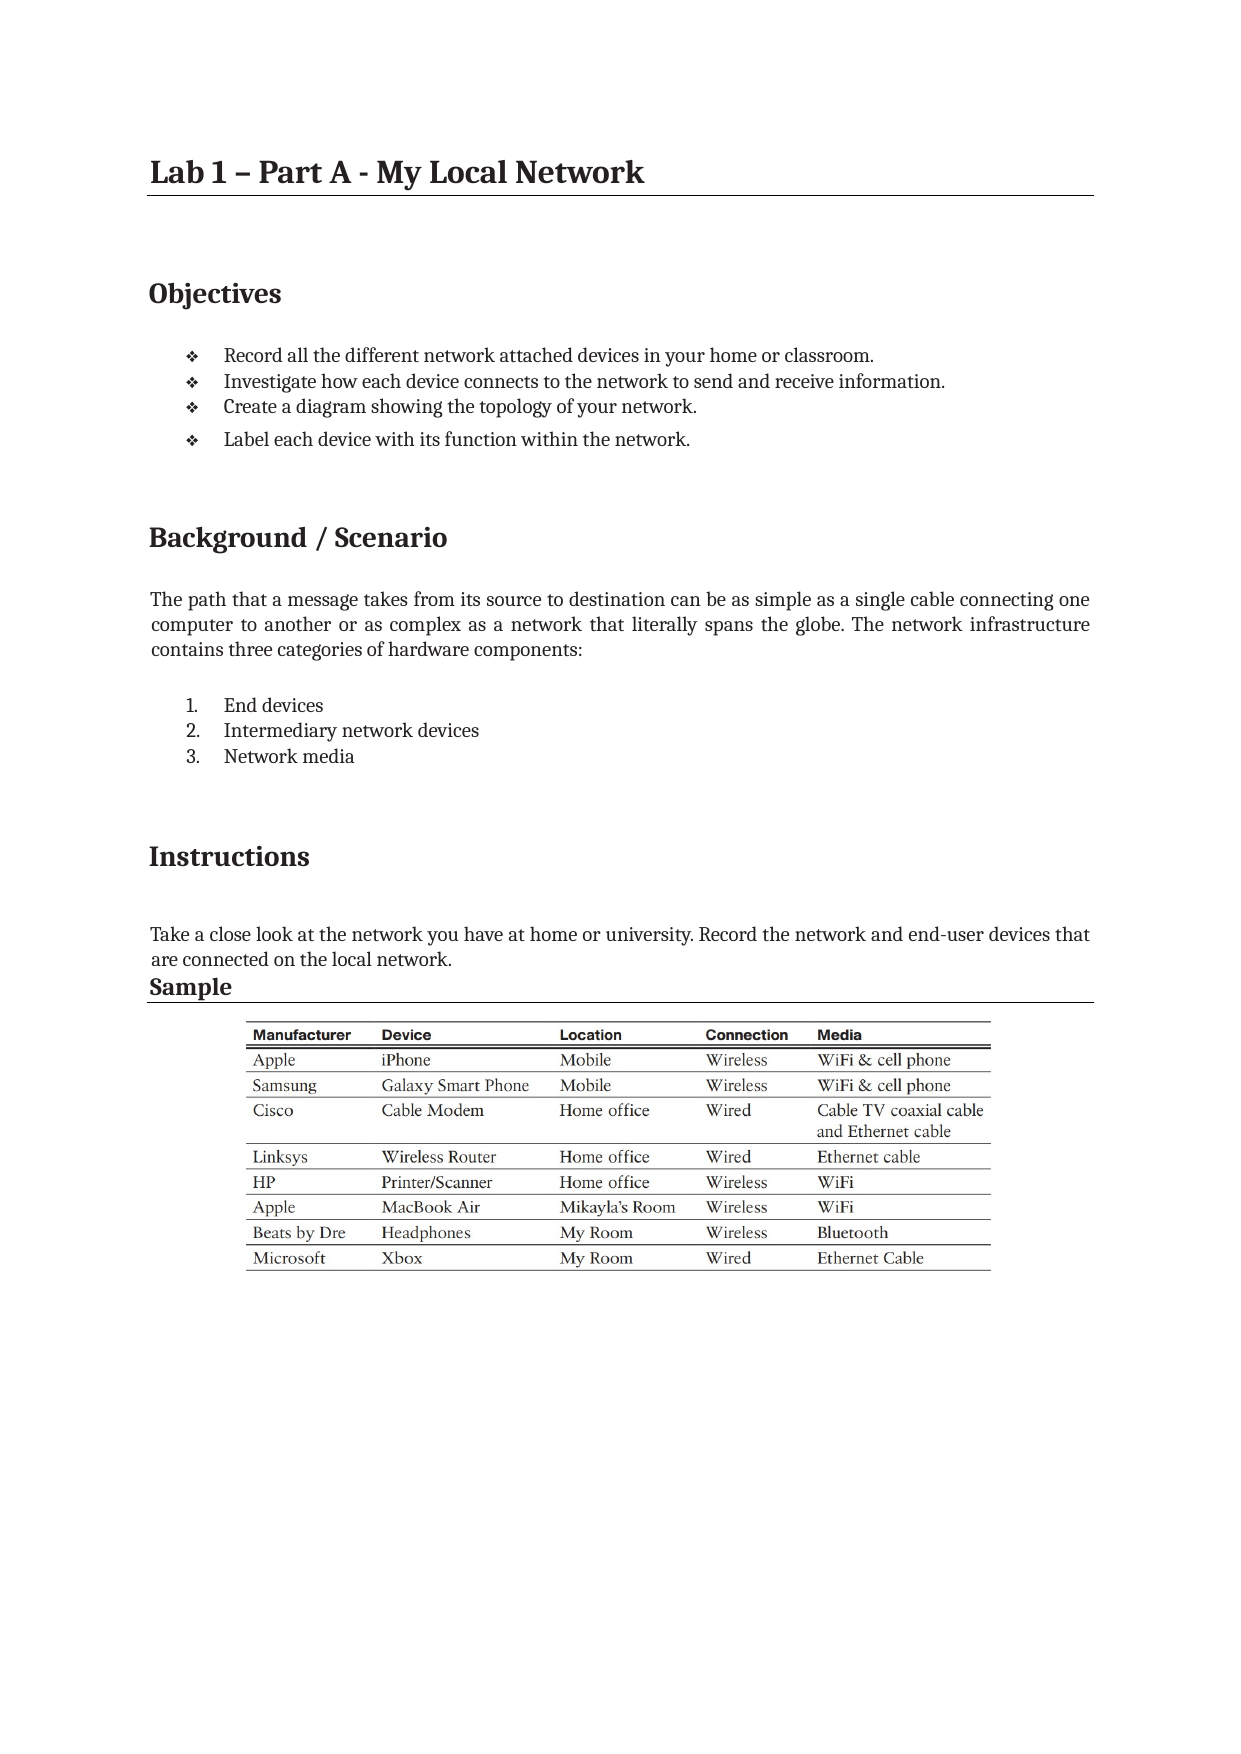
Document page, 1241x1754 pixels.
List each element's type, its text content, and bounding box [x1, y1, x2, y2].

text Take a close look at the network you have at home or university. Record the network and end-user devices that are connected on the local network. [150, 923, 1091, 971]
list Investigate how each device connects to the network to send and receive information. [186, 369, 1091, 393]
text The path that a message takes from its source to destination can be as simple as a single cable connecting one computer to another or as complex as a network that literally spans the globe. The network infrastructure contains three categories of hardware components: [150, 588, 1091, 661]
list Intermediary network devices [186, 719, 1091, 743]
subtitle Instructions [148, 840, 1091, 874]
picture [239, 1018, 1001, 1275]
subtitle Objectives [148, 277, 1091, 311]
list Record all the different network attached devices in your home or classroom. [186, 344, 1091, 368]
list Create a diagram showing the topology of your network. [186, 395, 1091, 419]
list End devices [186, 693, 1091, 717]
subtitle Background / Scenario [148, 522, 1091, 555]
subtitle Lab 1 – Part A - My Local Network [150, 154, 1091, 192]
list Network media [186, 744, 1091, 768]
list Label each device with its function within the network. [186, 424, 1091, 452]
